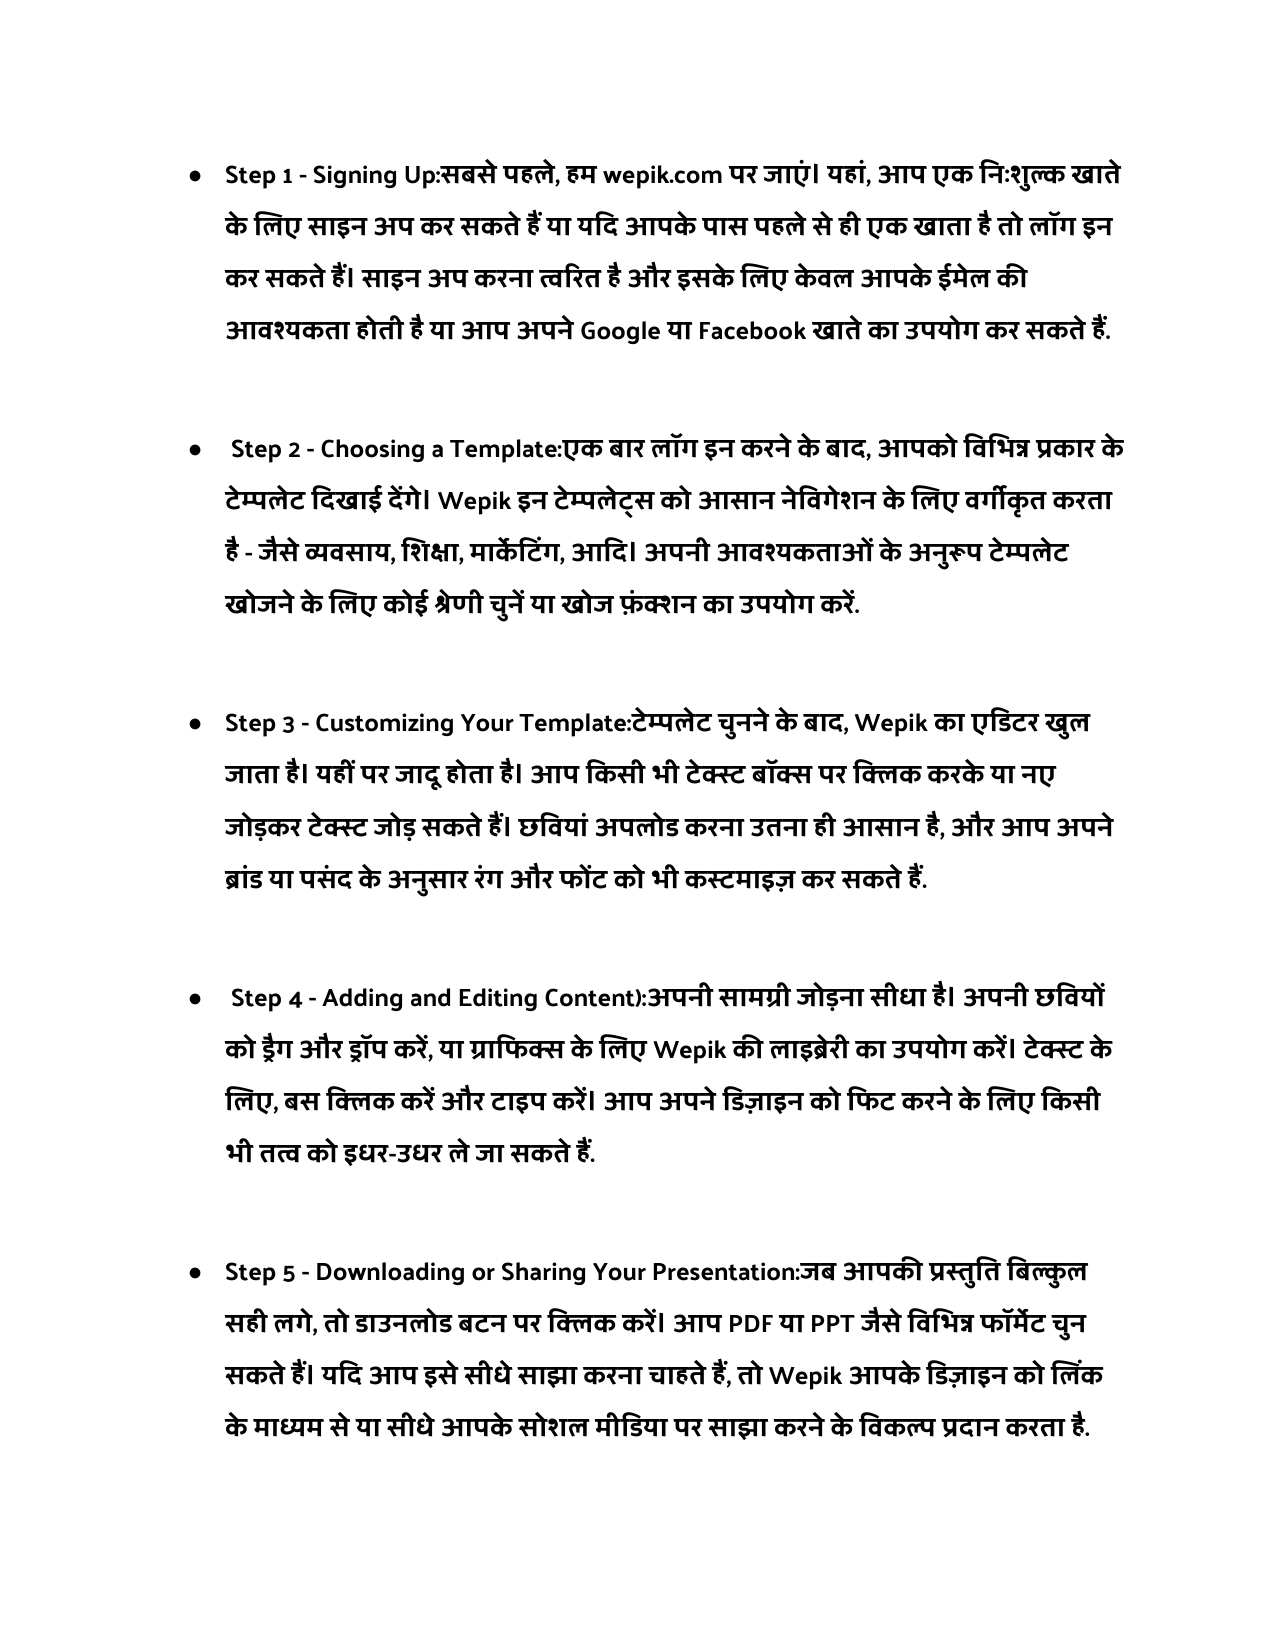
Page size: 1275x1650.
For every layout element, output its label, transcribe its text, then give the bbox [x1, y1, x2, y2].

list Step 1 - Signing Up:सबसे पहले, हम wepik.com पर जाएं। यहां, आप एक निःशुल्क खाते के लिए साइन अप कर सकते हैं या यदि आपके पास पहले से ही एक खाता है तो लॉग इन कर सकते हैं। साइन अप करना त्वरित है और इसके लिए केवल आपके ईमेल की आवश्यकता होती है या आप अपने Google या Facebook खाते का उपयोग कर सकते हैं. [187, 150, 1125, 352]
list Step 4 - Adding and Editing Content):अपनी सामग्री जोड़ना सीधा है। अपनी छवियों को ड्रैग और ड्रॉप करें, या ग्राफिक्स के लिए Wepik की लाइब्रेरी का उपयोग करें। टेक्स्ट के लिए, बस क्लिक करें और टाइप करें। आप अपने डिज़ाइन को फिट करने के लिए किसी भी तत्व को इधर-उधर ले जा सकते हैं. [187, 973, 1125, 1175]
list Step 2 - Choosing a Template:एक बार लॉग इन करने के बाद, आपको विभिन्न प्रकार के टेम्पलेट दिखाई देंगे। Wepik इन टेम्पलेट्स को आसान नेविगेशन के लिए वर्गीकृत करता है - जैसे व्यवसाय, शिक्षा, मार्केटिंग, आदि। अपनी आवश्यकताओं के अनुरूप टेम्पलेट खोजने के लिए कोई श्रेणी चुनें या खोज फ़ंक्शन का उपयोग करें. [187, 424, 1125, 626]
list Step 3 - Customizing Your Template:टेम्पलेट चुनने के बाद, Wepik का एडिटर खुल जाता है। यहीं पर जादू होता है। आप किसी भी टेक्स्ट बॉक्स पर क्लिक करके या नए जोड़कर टेक्स्ट जोड़ सकते हैं। छवियां अपलोड करना उतना ही आसान है, और आप अपने ब्रांड या पसंद के अनुसार रंग और फोंट को भी कस्टमाइज़ कर सकते हैं. [187, 699, 1125, 900]
list Step 5 - Downloading or Sharing Your Presentation:जब आपकी प्रस्तुति बिल्कुल सही लगे, तो डाउनलोड बटन पर क्लिक करें। आप PDF या PPT जैसे विभिन्न फॉर्मेट चुन सकते हैं। यदि आप इसे सीधे साझा करना चाहते हैं, तो Wepik आपके डिज़ाइन को लिंक के माध्यम से या सीधे आपके सोशल मीडिया पर साझा करने के विकल्प प्रदान करता है. [187, 1247, 1125, 1449]
